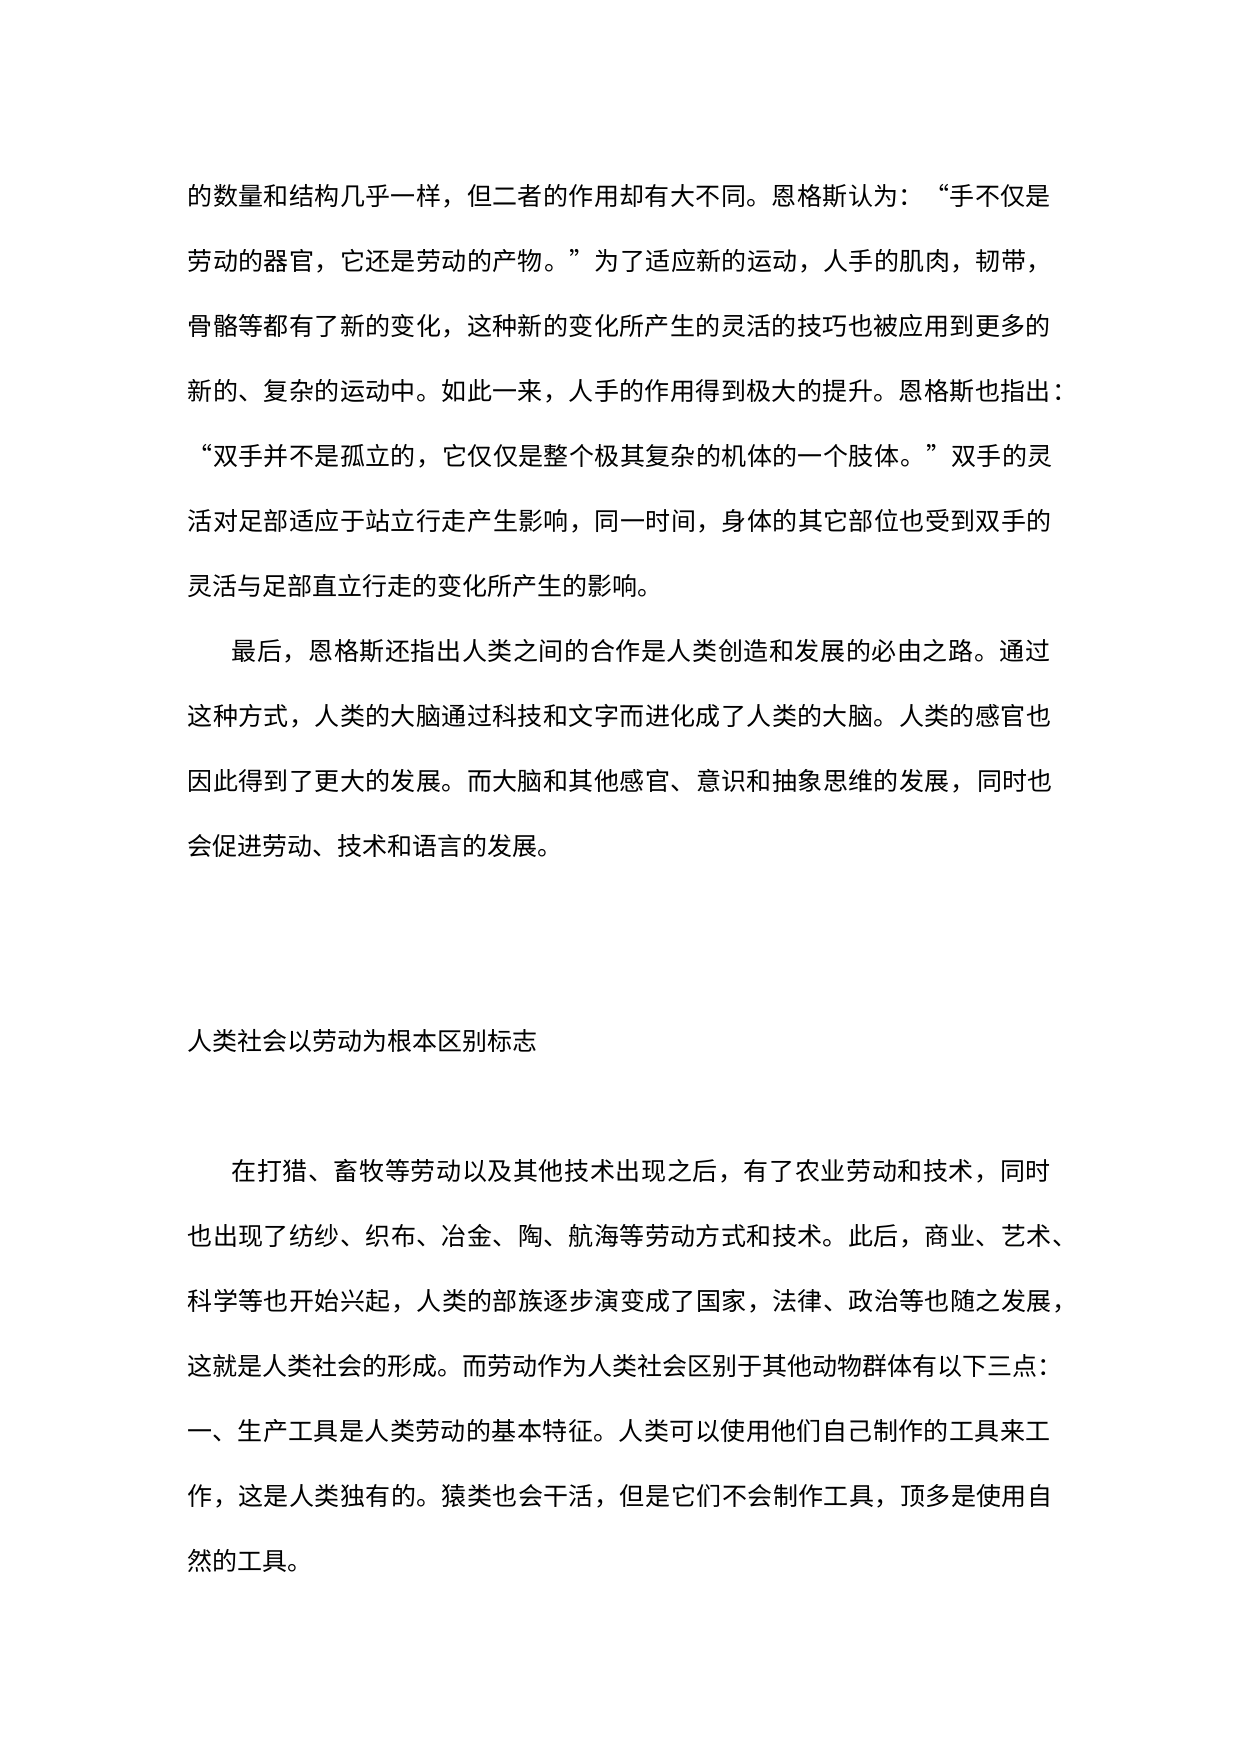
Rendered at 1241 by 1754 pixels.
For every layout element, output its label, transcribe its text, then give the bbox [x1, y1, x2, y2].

text 人类社会以劳动为根本区别标志 [187, 1007, 1053, 1072]
text 在打猎、畜牧等劳动以及其他技术出现之后，有了农业劳动和技术，同时也出现了纺纱、织布、冶金、陶、航海等劳动方式和技术。此后，商业、艺术、科学等也开始兴起，人类的部族逐步演变成了国家，法律、政治等也随之发展，这就是人类社会的形成。而劳动作为人类社会区别于其他动物群体有以下三点： [187, 1137, 1053, 1397]
text 最后，恩格斯还指出人类之间的合作是人类创造和发展的必由之路。通过这种方式，人类的大脑通过科技和文字而进化成了人类的大脑。人类的感官也因此得到了更大的发展。而大脑和其他感官、意识和抽象思维的发展，同时也会促进劳动、技术和语言的发展。 [187, 617, 1053, 877]
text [187, 162, 1053, 617]
list 生产工具是人类劳动的基本特征。人类可以使用他们自己制作的工具来工作，这是人类独有的。猿类也会干活，但是它们不会制作工具，顶多是使用自然的工具。 [187, 1397, 1053, 1592]
